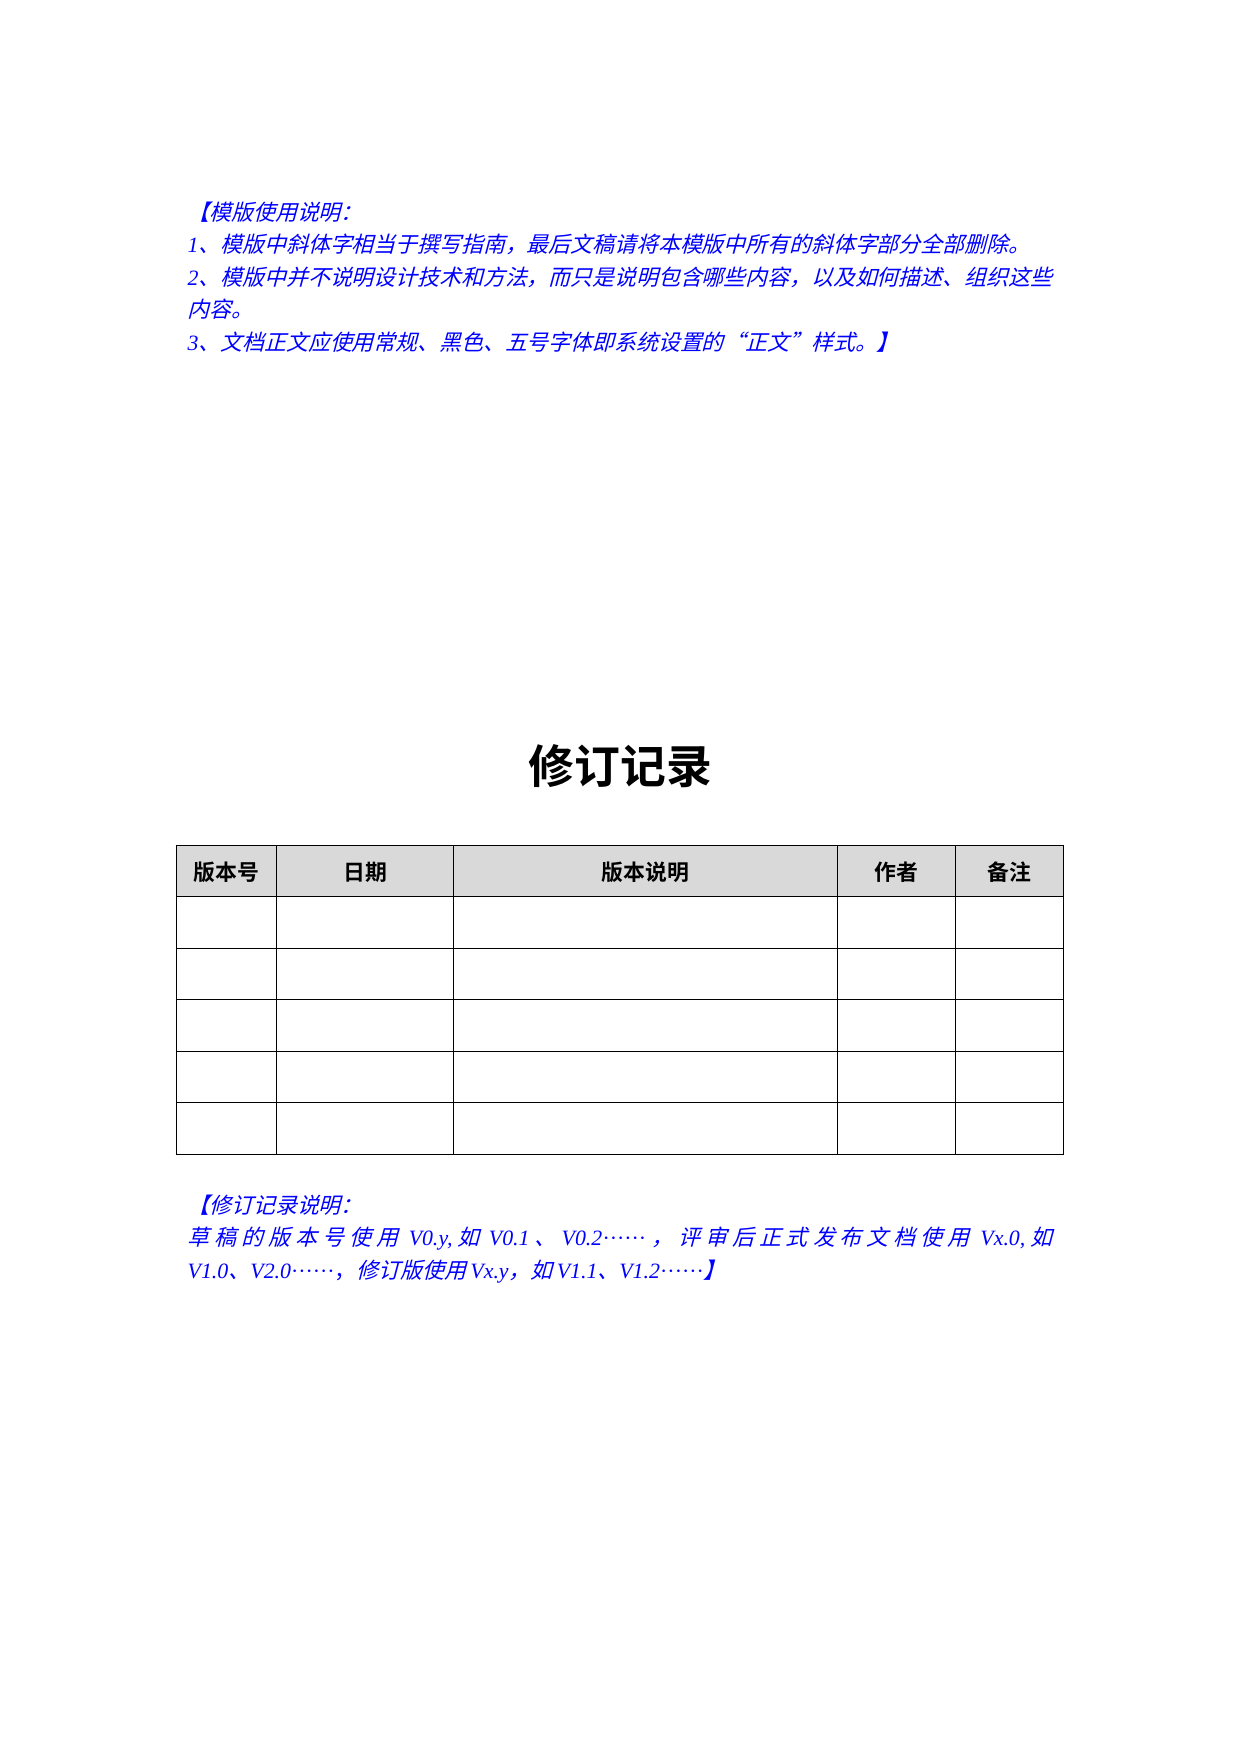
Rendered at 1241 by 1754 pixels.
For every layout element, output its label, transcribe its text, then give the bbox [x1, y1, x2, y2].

table_cell [454, 897, 837, 948]
table_cell [177, 949, 276, 999]
table_cell [838, 897, 955, 948]
table_cell [454, 1103, 837, 1154]
text 3、文档正文应使用常规、黑色、五号字体即系统设置的“正文”样式。】 [187, 324, 1053, 357]
text 1、模版中斜体字相当于撰写指南，最后文稿请将本模版中所有的斜体字部分全部删除。 [187, 227, 1053, 259]
table_cell [956, 949, 1063, 999]
table_header 日期 [277, 846, 453, 896]
table_cell [956, 1103, 1063, 1154]
table_header 版本号 [177, 846, 276, 896]
table_cell [454, 949, 837, 999]
table_cell [277, 1000, 453, 1051]
table_cell [277, 1103, 453, 1154]
table_cell [838, 1103, 955, 1154]
table_cell [277, 949, 453, 999]
table_cell [177, 1000, 276, 1051]
text 【模版使用说明： [187, 194, 1053, 227]
table_header 备注 [956, 846, 1063, 896]
table_cell [177, 897, 276, 948]
text 修订记录 [187, 714, 1053, 812]
table_header 作者 [838, 846, 955, 896]
table_cell [838, 1000, 955, 1051]
table_cell [177, 1052, 276, 1102]
table_header 版本说明 [454, 846, 837, 896]
table_cell [956, 897, 1063, 948]
table_cell [454, 1000, 837, 1051]
table_cell [277, 897, 453, 948]
text 【修订记录说明： [187, 1187, 1053, 1220]
text 草稿的版本号使用V0.y,如V0.1、V0.2······，评审后正式发布文档使用Vx.0,如V1.0、V2.0······，修订版使用Vx.y，如V1.1、V1.2······】 [187, 1220, 1053, 1285]
table_cell [454, 1052, 837, 1102]
table_cell [277, 1052, 453, 1102]
table_cell [838, 1052, 955, 1102]
table_cell [838, 949, 955, 999]
table_cell [177, 1103, 276, 1154]
table_cell [956, 1000, 1063, 1051]
text 2、模版中并不说明设计技术和方法，而只是说明包含哪些内容，以及如何描述、组织这些内容。 [187, 259, 1053, 324]
table_cell [956, 1052, 1063, 1102]
